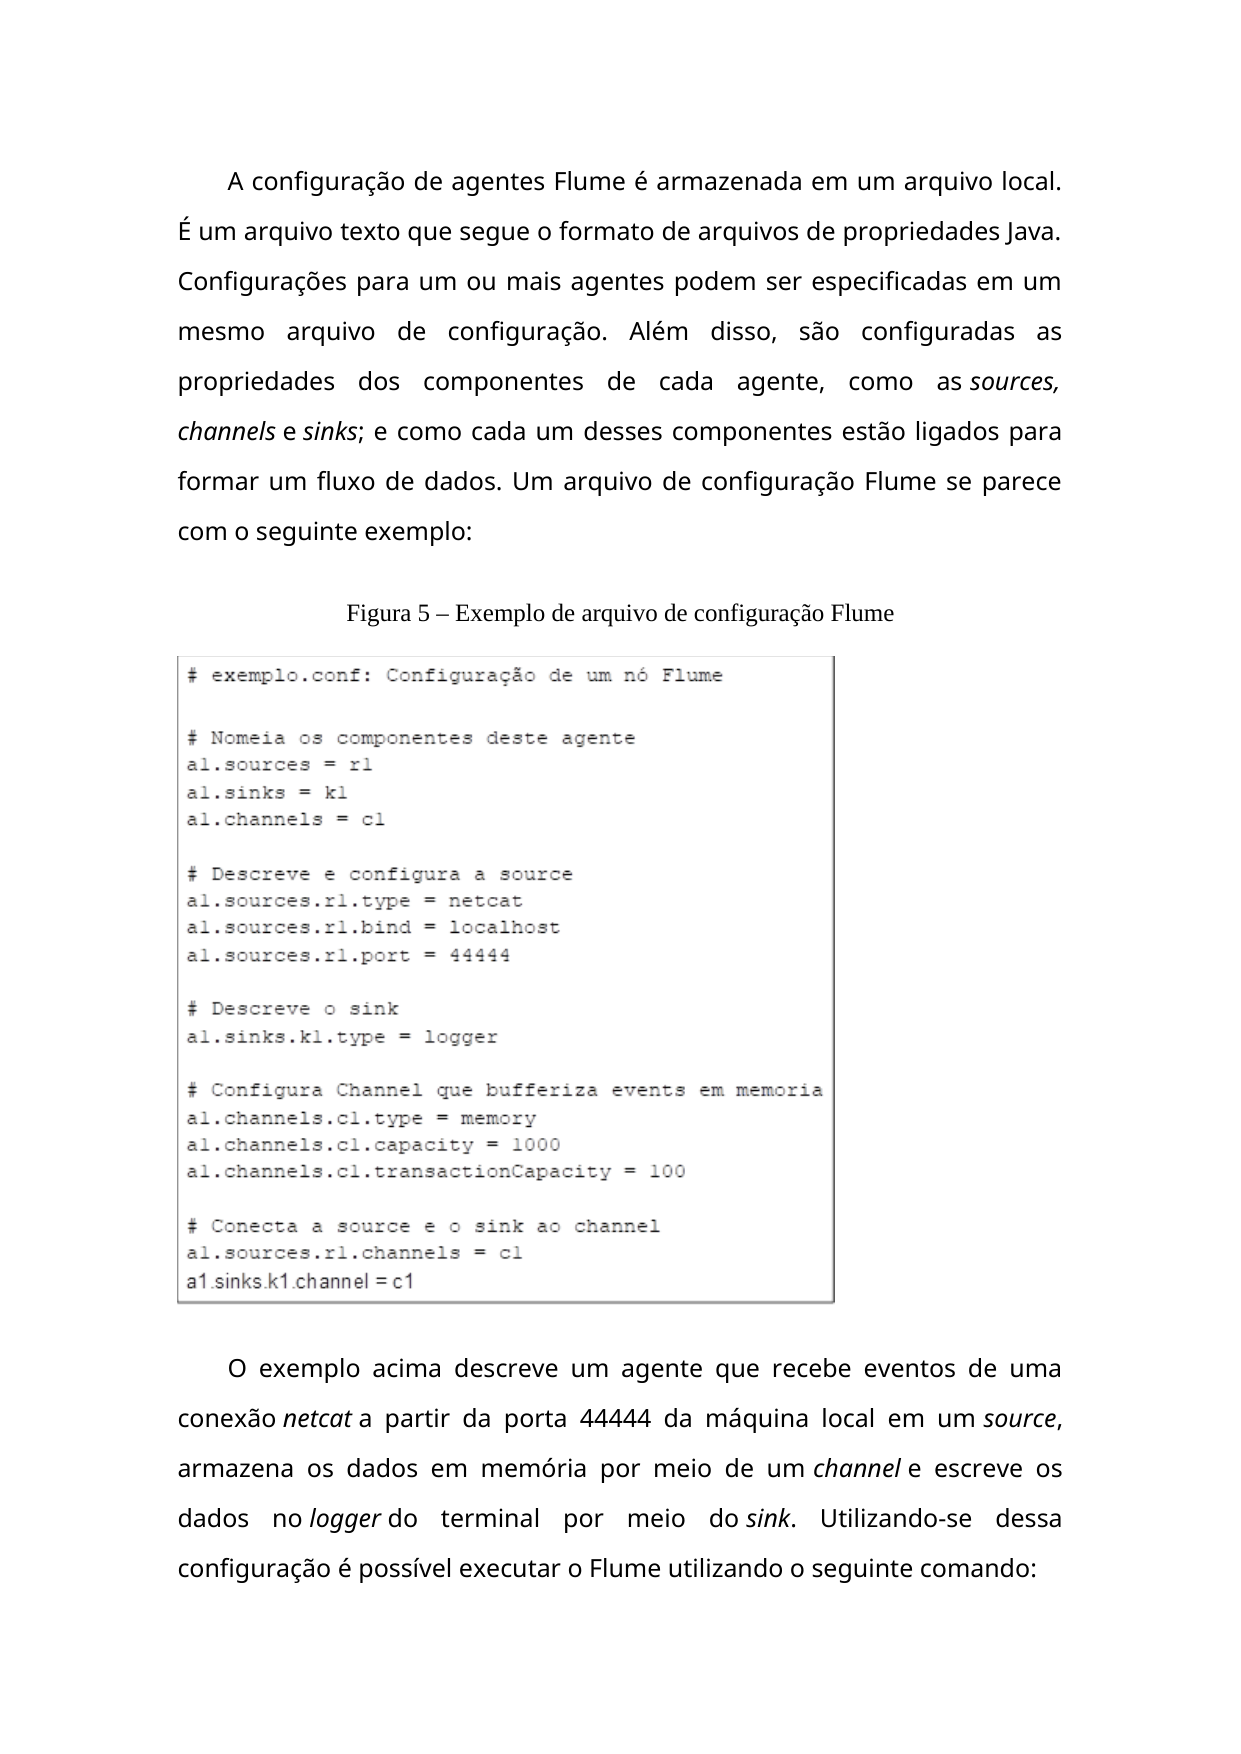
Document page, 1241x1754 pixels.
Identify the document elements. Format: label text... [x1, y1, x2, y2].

text O exemplo acima descreve um agente que recebe eventos de uma conexão netcat a partir da porta 44444 da máquina local em um source, armazena os dados em memória por meio de um channel e escreve os dados no logger do terminal por meio do sink. Utilizando-se dessa configuração é possível executar o Flume utilizando o seguinte comando: [177, 1335, 1063, 1585]
text A configuração de agentes Flume é armazenada em um arquivo local. É um arquivo texto que segue o formato de arquivos de propriedades Java. Configurações para um ou mais agentes podem ser especificadas em um mesmo arquivo de configuração. Além disso, são configuradas as propriedades dos componentes de cada agente, como as sources, channels e sinks; e como cada um desses componentes estão ligados para formar um fluxo de dados. Um arquivo de configuração Flume se parece com o seguinte exemplo: [177, 148, 1063, 548]
picture [177, 656, 835, 1306]
text Figura 5 – Exemplo de arquivo de configuração Flume [177, 577, 1063, 627]
